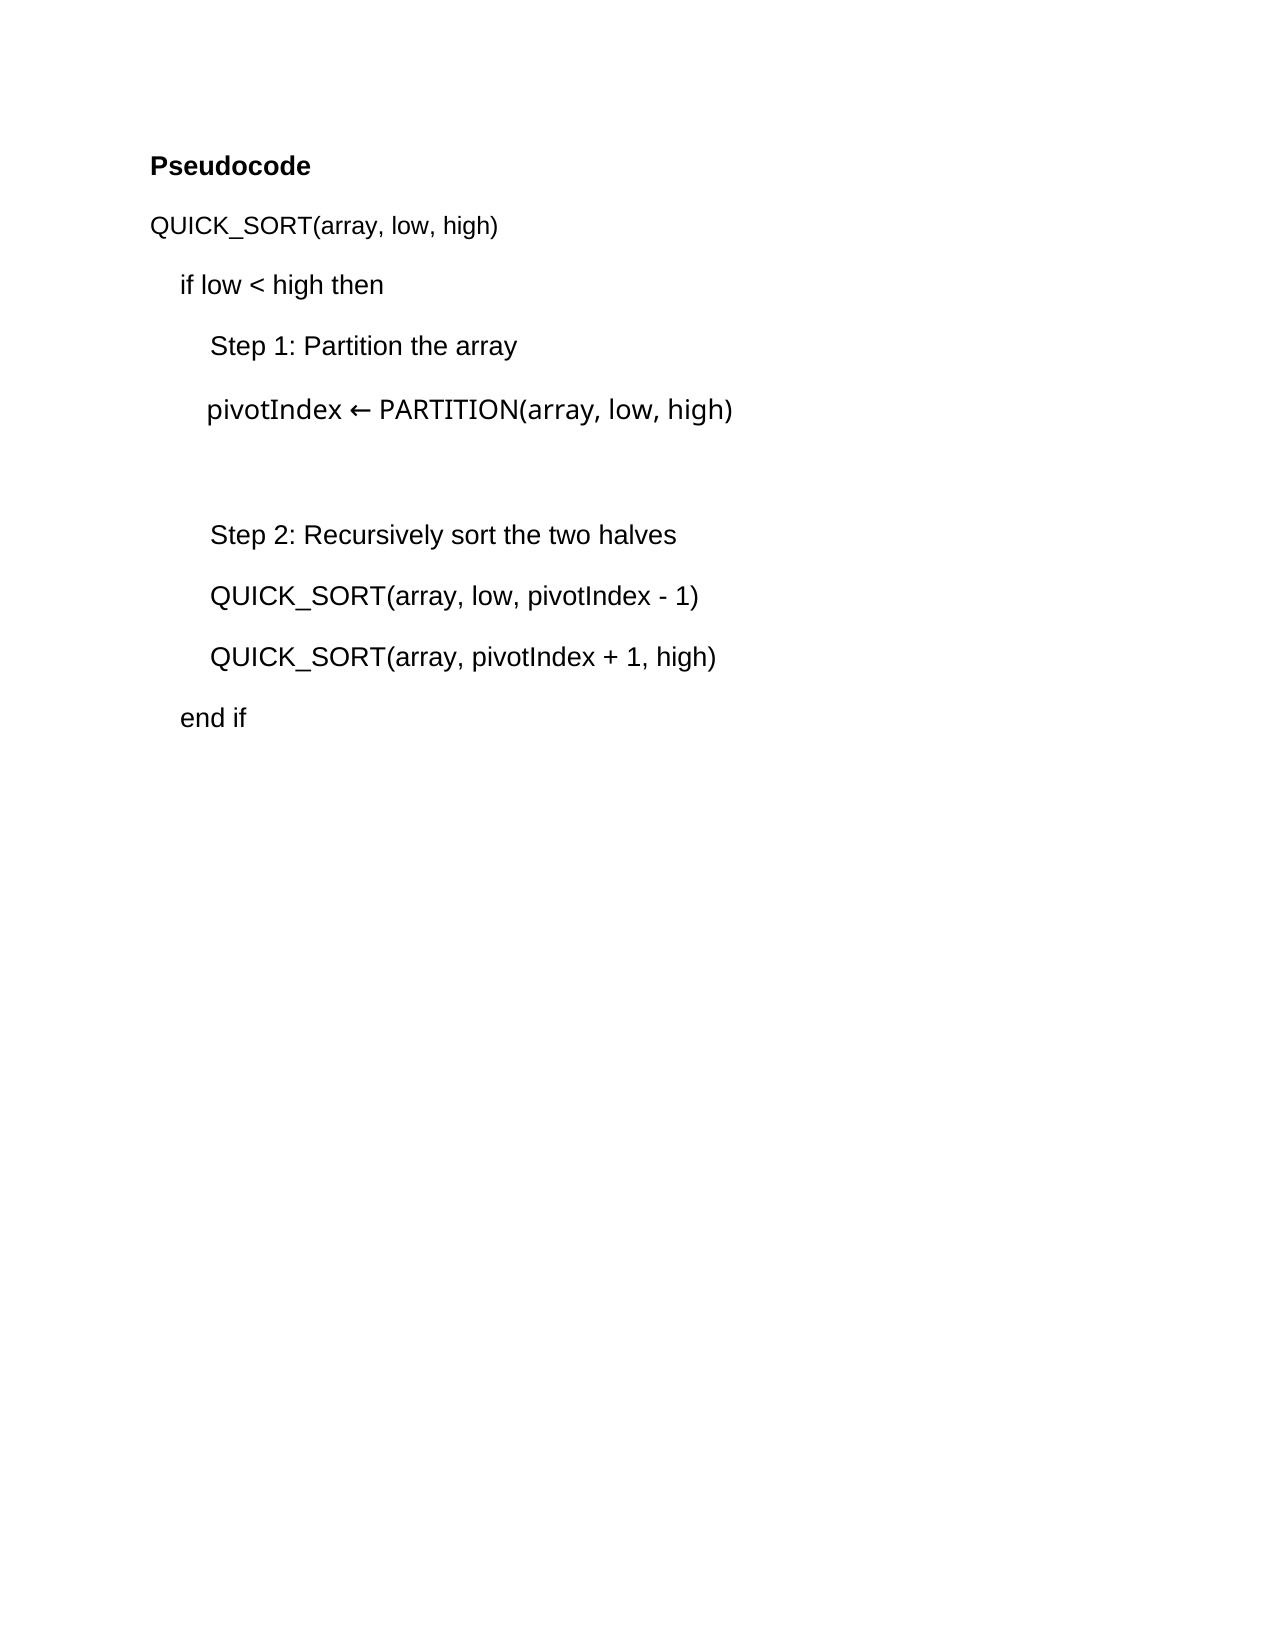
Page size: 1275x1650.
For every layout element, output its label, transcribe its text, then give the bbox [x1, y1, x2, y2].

text Step 2: Recursively sort the two halves [150, 519, 1125, 550]
text QUICK_SORT(array, low, pivotIndex - 1) [150, 580, 1125, 611]
text Pseudocode [150, 150, 1125, 181]
text QUICK_SORT(array, low, high) [150, 211, 1125, 240]
text pivotIndex ← PARTITION(array, low, high) [150, 391, 1125, 428]
text if low < high then [150, 269, 1125, 300]
text QUICK_SORT(array, pivotIndex + 1, high) [150, 641, 1125, 672]
text end if [150, 702, 1125, 733]
text Step 1: Partition the array [150, 330, 1125, 361]
